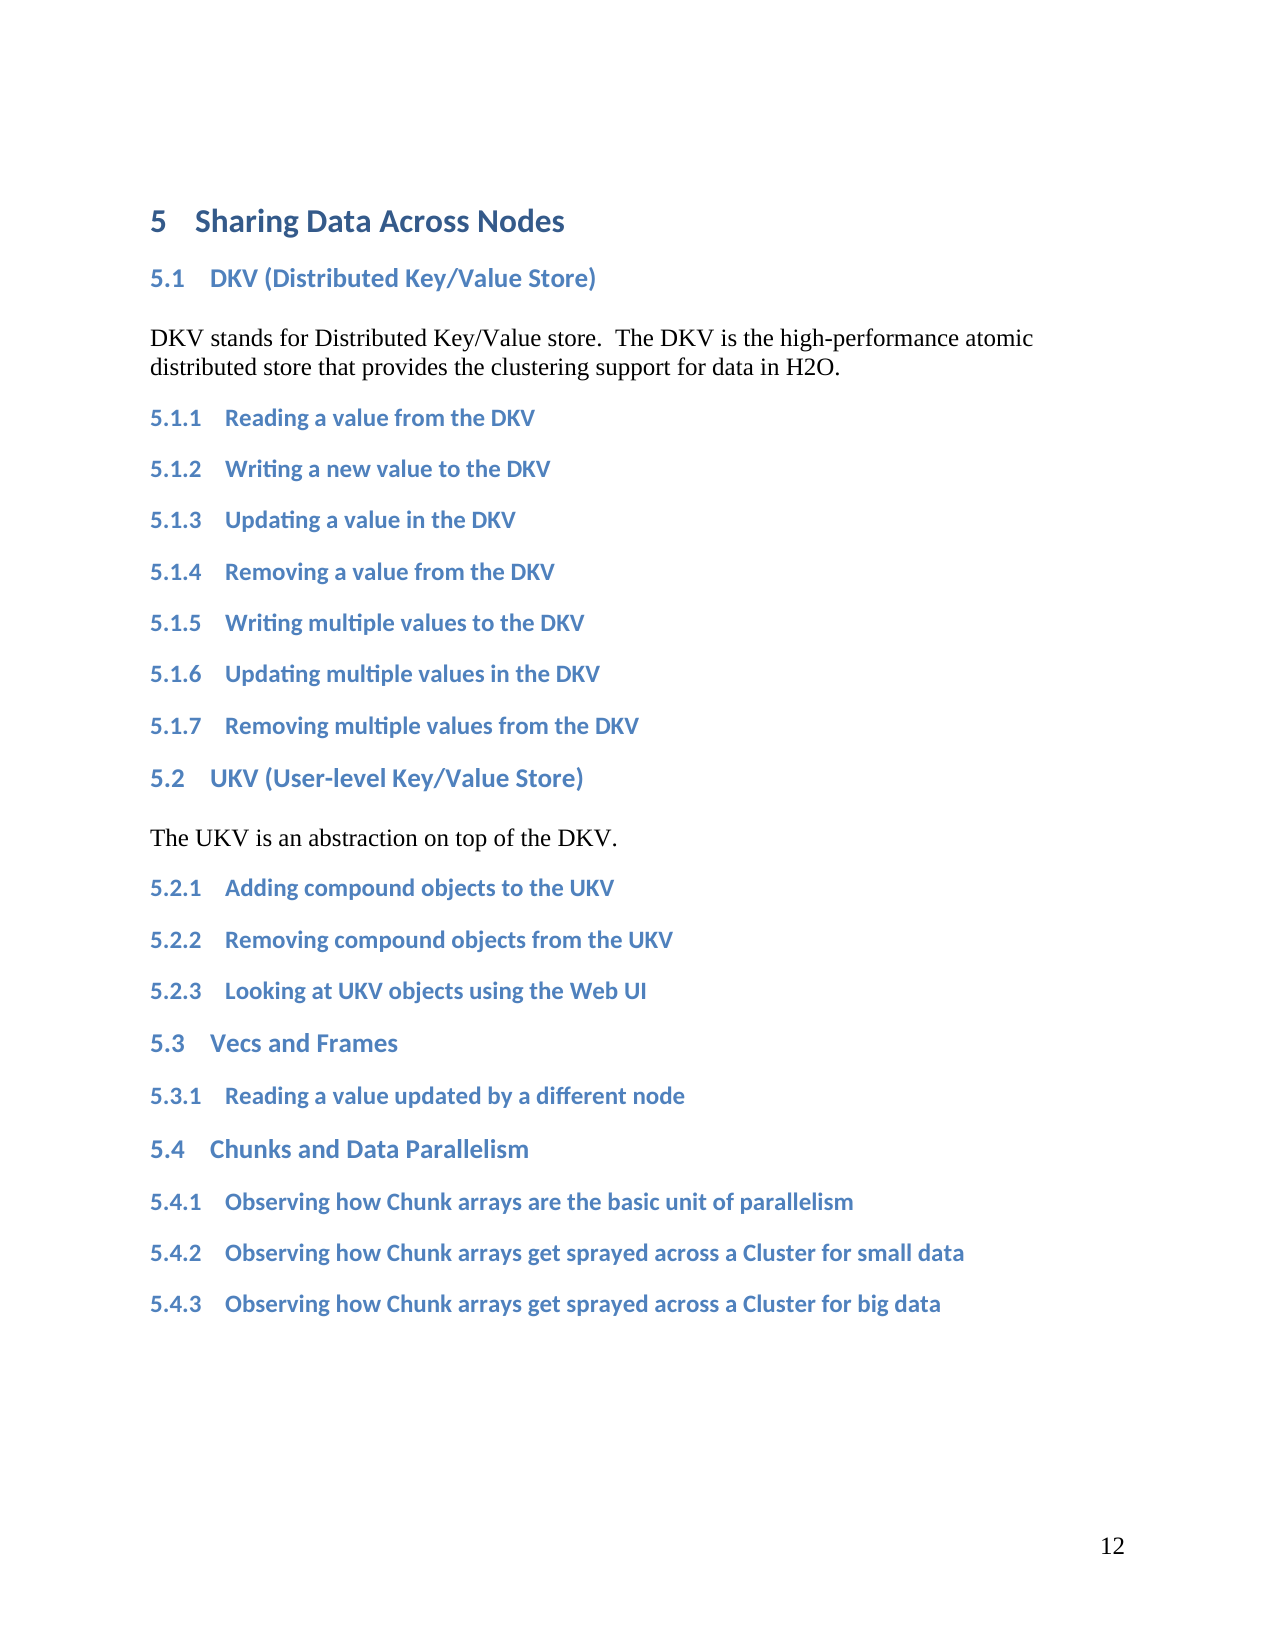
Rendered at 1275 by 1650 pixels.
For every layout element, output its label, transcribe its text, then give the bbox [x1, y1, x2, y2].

subtitle Writing multiple values to the DKV [150, 607, 1125, 638]
subtitle Writing a new value to the DKV [150, 453, 1125, 483]
subtitle Sharing Data Across Nodes [150, 200, 1125, 241]
subtitle Reading a value from the DKV [150, 402, 1125, 432]
subtitle DKV (Distributed Key/Value Store) [150, 262, 1125, 294]
subtitle Removing multiple values from the DKV [150, 710, 1125, 740]
subtitle Removing compound objects from the UKV [150, 924, 1125, 954]
subtitle Reading a value updated by a different node [150, 1080, 1125, 1111]
subtitle Updating a value in the DKV [150, 504, 1125, 535]
subtitle UKV (User-level Key/Value Store) [150, 761, 1125, 794]
text The UKV is an abstraction on top of the DKV. [150, 823, 1125, 852]
subtitle Observing how Chunk arrays get sprayed across a Cluster for small data [150, 1237, 1125, 1267]
subtitle Updating multiple values in the DKV [150, 658, 1125, 689]
subtitle Adding compound objects to the UKV [150, 872, 1125, 903]
subtitle Looking at UKV objects using the Web UI [150, 975, 1125, 1006]
subtitle Observing how Chunk arrays are the basic unit of parallelism [150, 1186, 1125, 1216]
text DKV stands for Distributed Key/Value store. The DKV is the high-performance atomic distributed store that provides the clustering support for data in H2O. [150, 323, 1125, 381]
subtitle Removing a value from the DKV [150, 556, 1125, 586]
subtitle Vecs and Frames [150, 1027, 1125, 1059]
subtitle Chunks and Data Parallelism [150, 1132, 1125, 1165]
subtitle Observing how Chunk arrays get sprayed across a Cluster for big data [150, 1288, 1125, 1319]
